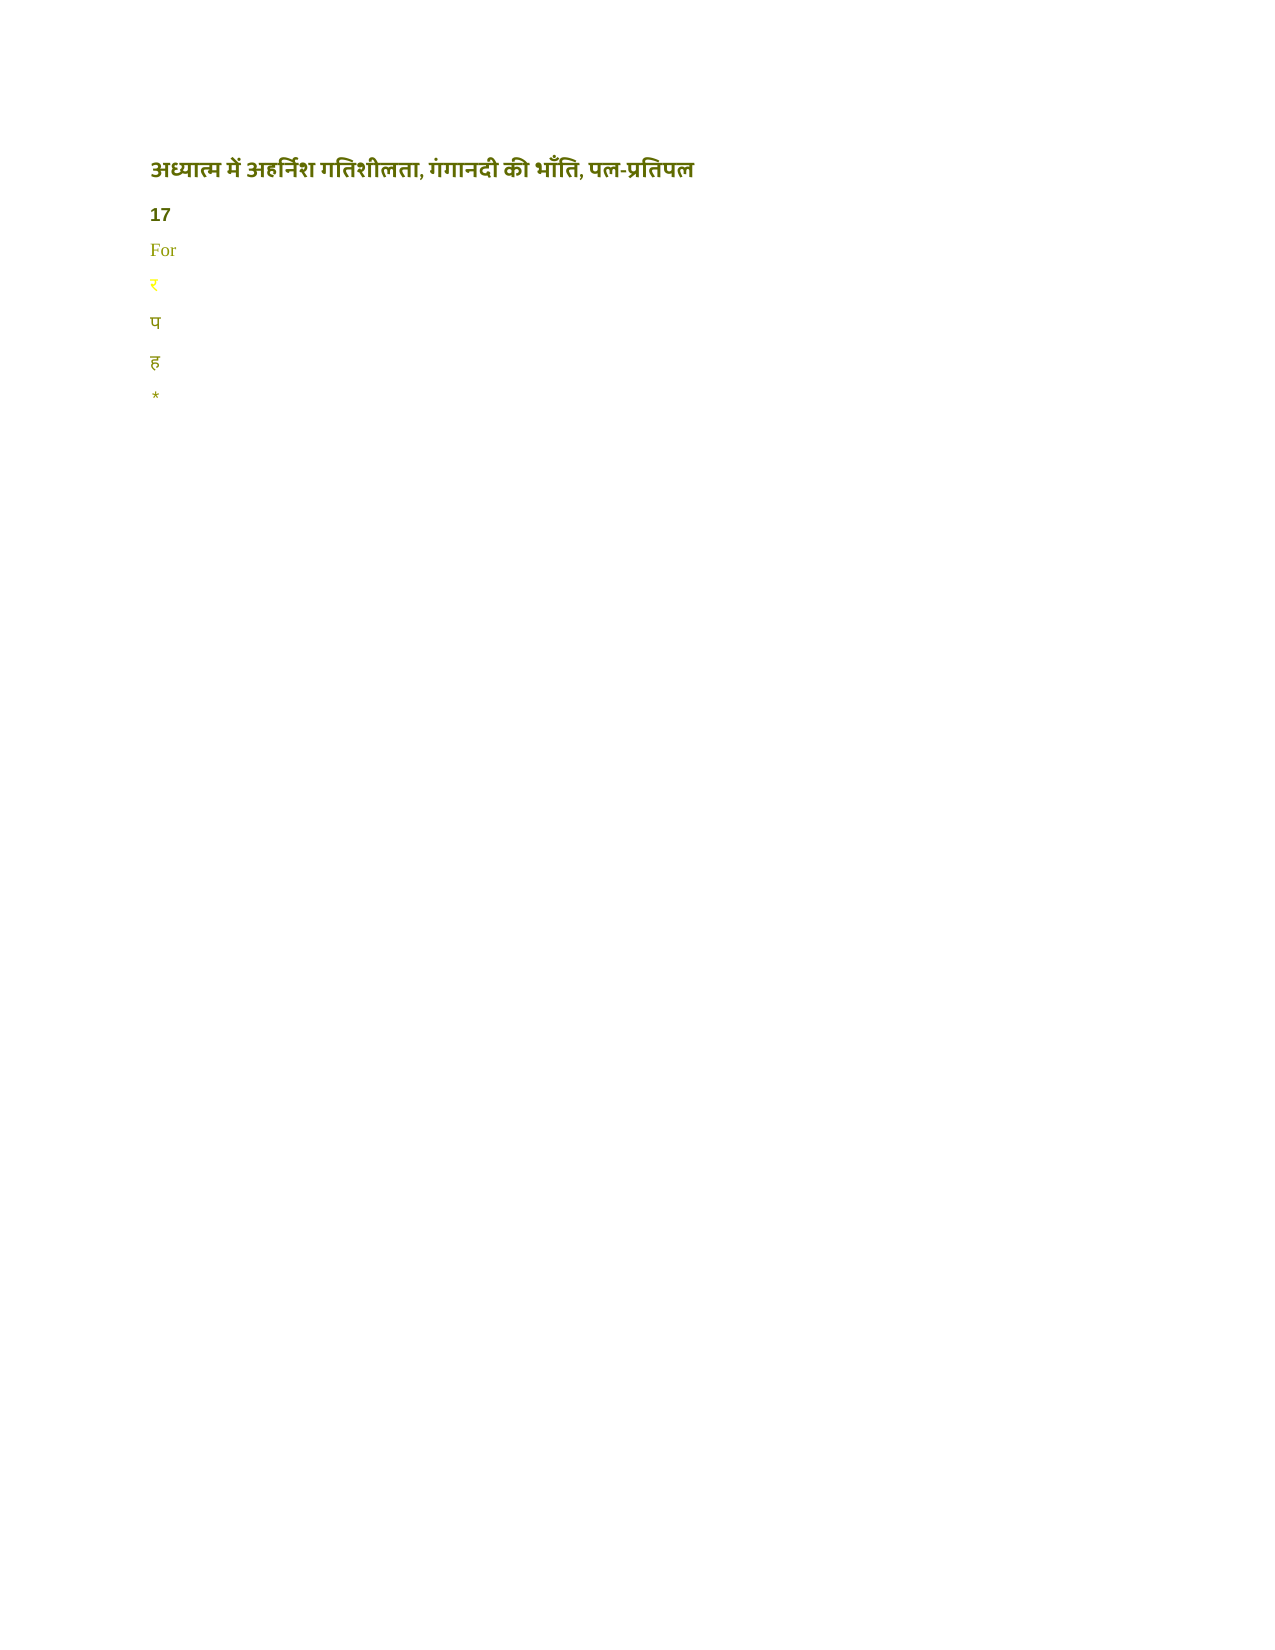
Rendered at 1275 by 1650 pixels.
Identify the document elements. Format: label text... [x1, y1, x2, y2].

text 17 [150, 204, 1125, 225]
text For [150, 239, 1125, 261]
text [150, 150, 1125, 188]
text * [150, 390, 1125, 411]
text ह [150, 351, 1125, 376]
text प [150, 313, 1125, 337]
text र [150, 274, 1125, 299]
